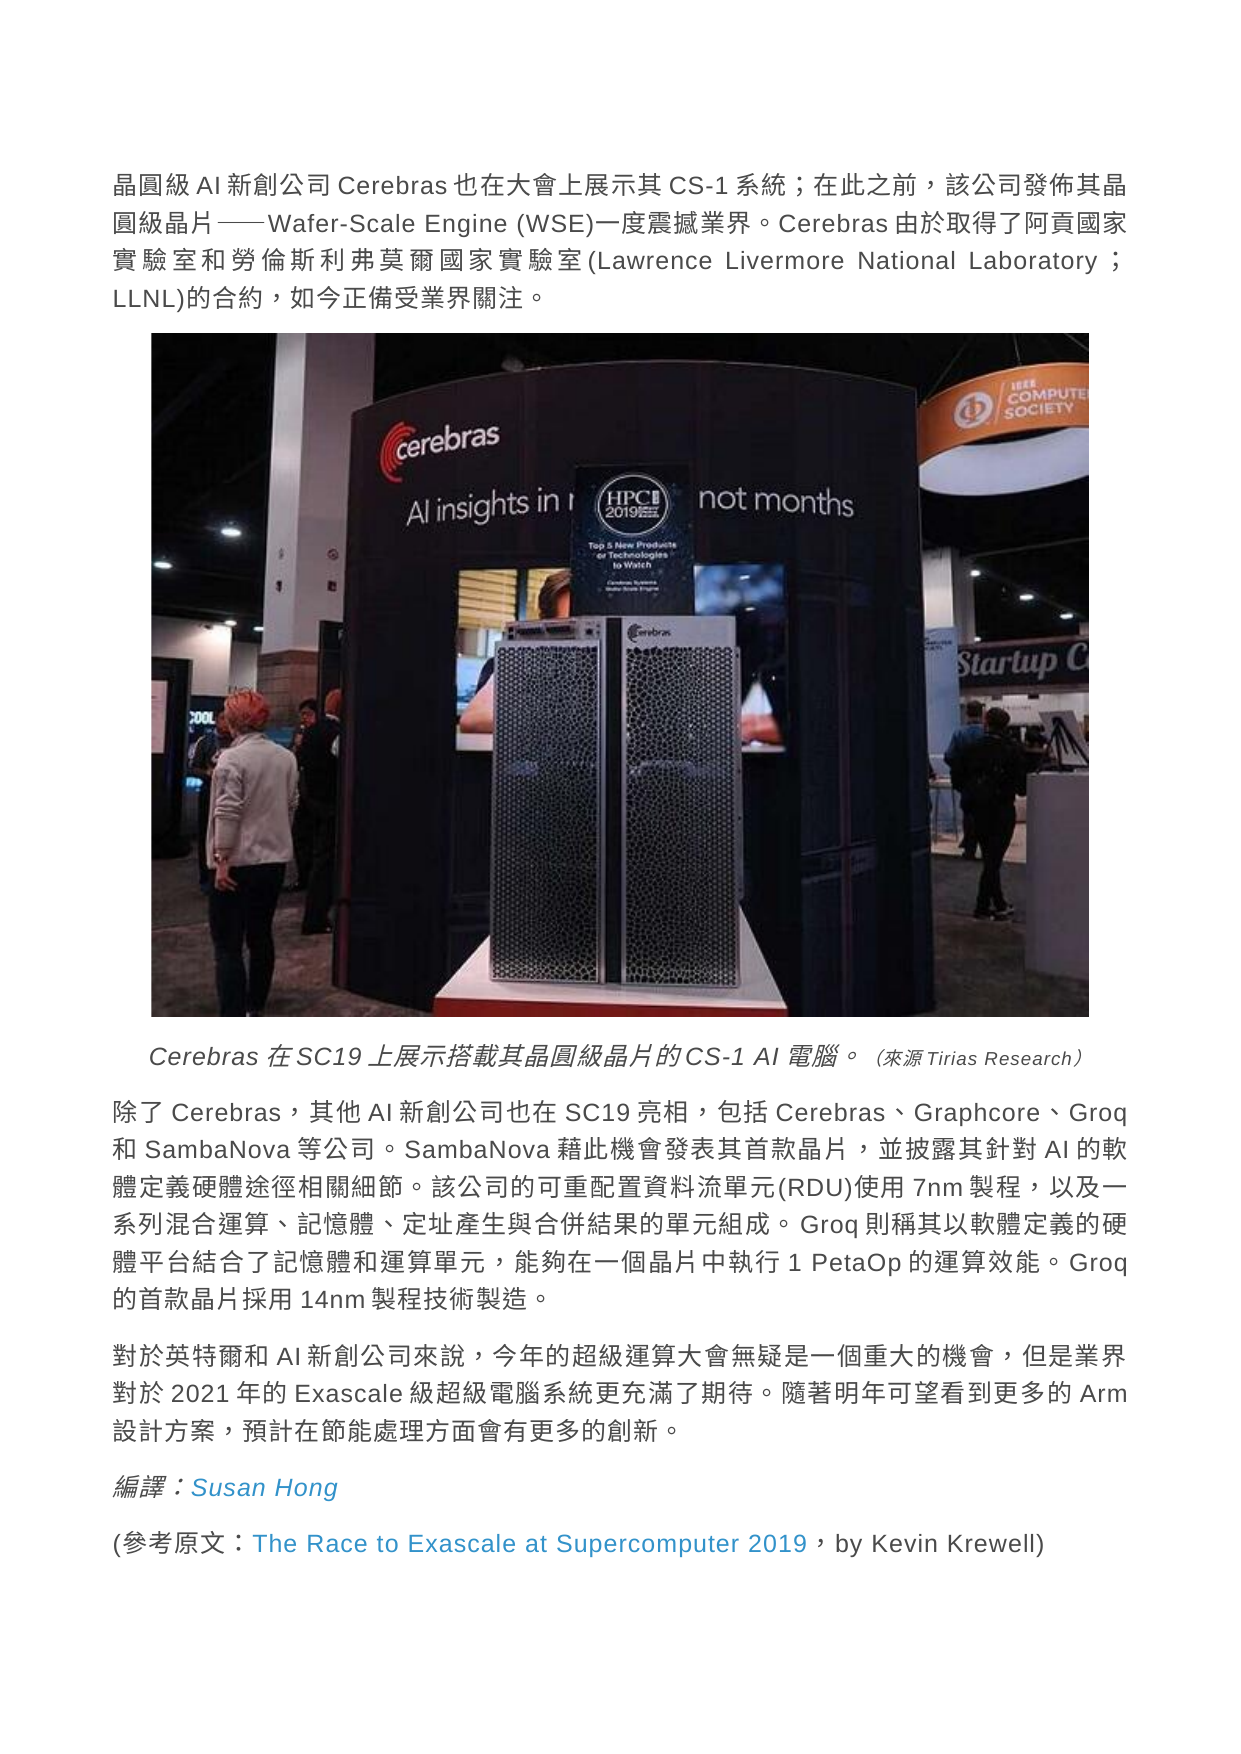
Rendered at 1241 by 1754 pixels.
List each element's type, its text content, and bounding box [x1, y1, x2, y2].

text Cerebras在SC19上展示搭載其晶圓級晶片的CS-1 AI電腦。（來源Tirias Research） [112, 1035, 1128, 1072]
picture [151, 333, 1089, 1017]
text 編譯：Susan Hong [112, 1466, 1128, 1504]
text 除了Cerebras，其他AI新創公司也在SC19亮相，包括Cerebras、Graphcore、Groq和SambaNova等公司。SambaNova藉此機會發表其首款晶片，並披露其針對AI的軟體定義硬體途徑相關細節。該公司的可重配置資料流單元(RDU)使用7nm製程，以及一系列混合運算、記憶體、定址產生與合併結果的單元組成。Groq則稱其以軟體定義的硬體平台結合了記憶體和運算單元，能夠在一個晶片中執行1 PetaOp的運算效能。Groq的首款晶片採用14nm製程技術製造。 [112, 1091, 1128, 1316]
text 晶圓級AI新創公司Cerebras也在大會上展示其CS-1系統；在此之前，該公司發佈其晶圓級晶片——Wafer-Scale Engine (WSE)一度震撼業界。Cerebras由於取得了阿貢國家實驗室和勞倫斯利弗莫爾國家實驗室(Lawrence Livermore National Laboratory；LLNL)的合約，如今正備受業界關注。 [112, 164, 1128, 314]
text 對於英特爾和AI新創公司來說，今年的超級運算大會無疑是一個重大的機會，但是業界對於2021年的Exascale級超級電腦系統更充滿了期待。隨著明年可望看到更多的Arm設計方案，預計在節能處理方面會有更多的創新。 [112, 1335, 1128, 1447]
text (參考原文：The Race to Exascale at Supercomputer 2019，by Kevin Krewell) [112, 1522, 1128, 1560]
